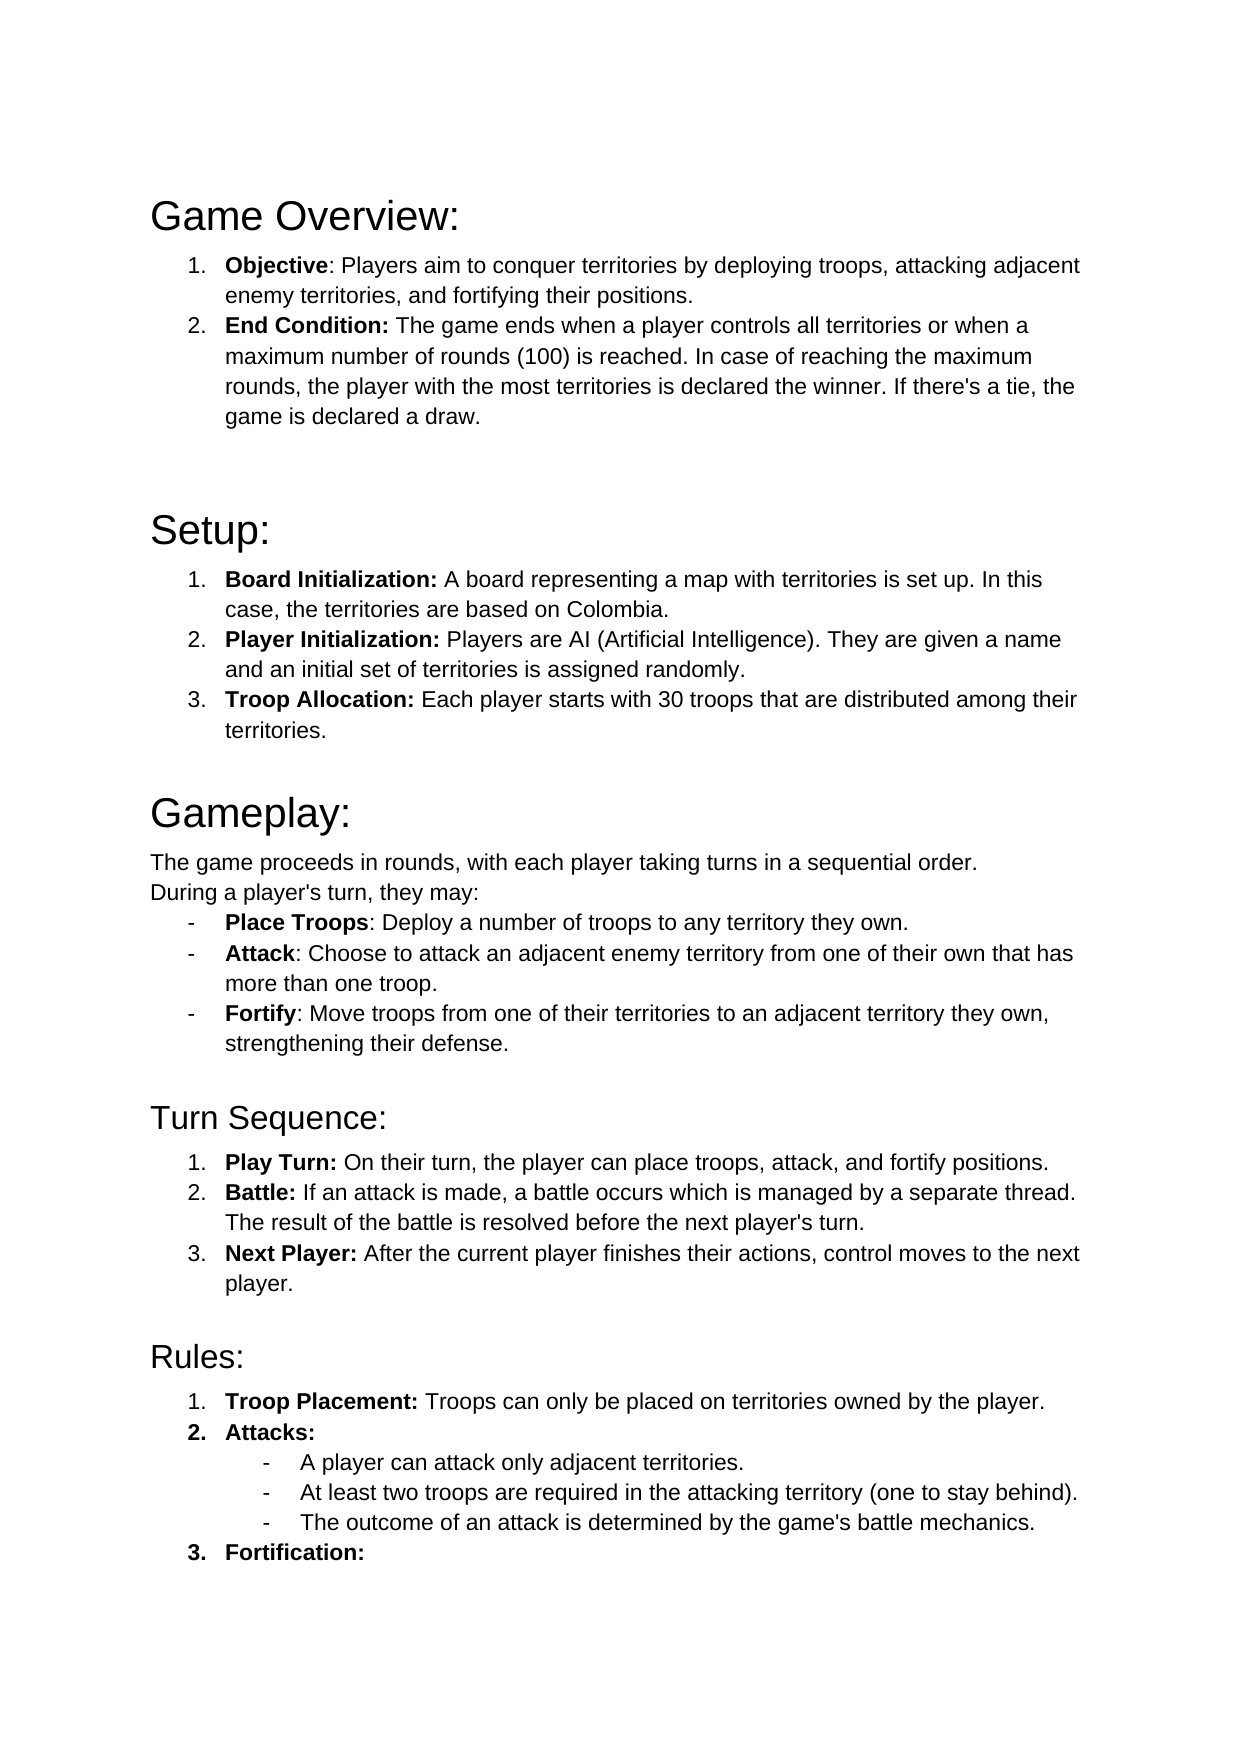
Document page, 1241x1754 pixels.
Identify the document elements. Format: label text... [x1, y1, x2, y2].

list Player Initialization: Players are AI (Artificial Intelligence). They are given a name and an initial set of territories is assigned randomly. [187, 626, 1090, 683]
list Battle: If an attack is made, a battle occurs which is managed by a separate thread. The result of the battle is resolved before the next player's turn. [187, 1179, 1090, 1236]
subtitle Turn Sequence: [150, 1098, 1090, 1136]
list Fortification: [187, 1539, 1090, 1566]
list End Condition: The game ends when a player controls all territories or when a maximum number of rounds (100) is reached. In case of reaching the maximum rounds, the player with the most territories is declared the winner. If there's a tie, the game is declared a draw. [187, 312, 1090, 429]
list Troop Allocation: Each player starts with 30 troops that are distributed among their territories. [187, 686, 1090, 743]
list A player can attack only adjacent territories. [262, 1449, 1090, 1475]
subtitle Setup: [150, 505, 1090, 553]
list At least two troops are required in the attacking territory (one to stay behind). [262, 1479, 1090, 1505]
text The game proceeds in rounds, with each player taking turns in a sequential order. [150, 849, 1090, 875]
subtitle Rules: [150, 1337, 1090, 1376]
list Board Initialization: A board representing a map with territories is set up. In this case, the territories are based on Colombia. [187, 566, 1090, 622]
list Fortify: Move troops from one of their territories to an adjacent territory they own, strengthening their defense. [187, 1000, 1090, 1057]
list Troop Placement: Troops can only be placed on territories owned by the player. [187, 1388, 1090, 1415]
list Attack: Choose to attack an adjacent enemy territory from one of their own that has more than one troop. [187, 939, 1090, 996]
subtitle Gameplay: [150, 788, 1090, 836]
text During a player's turn, they may: [150, 879, 1090, 906]
list Next Player: After the current player finishes their actions, control moves to the next player. [187, 1239, 1090, 1296]
list Play Turn: On their turn, the player can place troops, attack, and fortify positions. [187, 1149, 1090, 1175]
list Place Troops: Deploy a number of troops to any territory they own. [187, 909, 1090, 936]
list The outcome of an attack is determined by the game's battle mechanics. [262, 1509, 1090, 1536]
subtitle Game Overview: [150, 192, 1090, 239]
list Objective: Players aim to conquer territories by deploying troops, attacking adjacent enemy territories, and fortifying their positions. [187, 252, 1090, 309]
list Attacks: [187, 1418, 1090, 1445]
